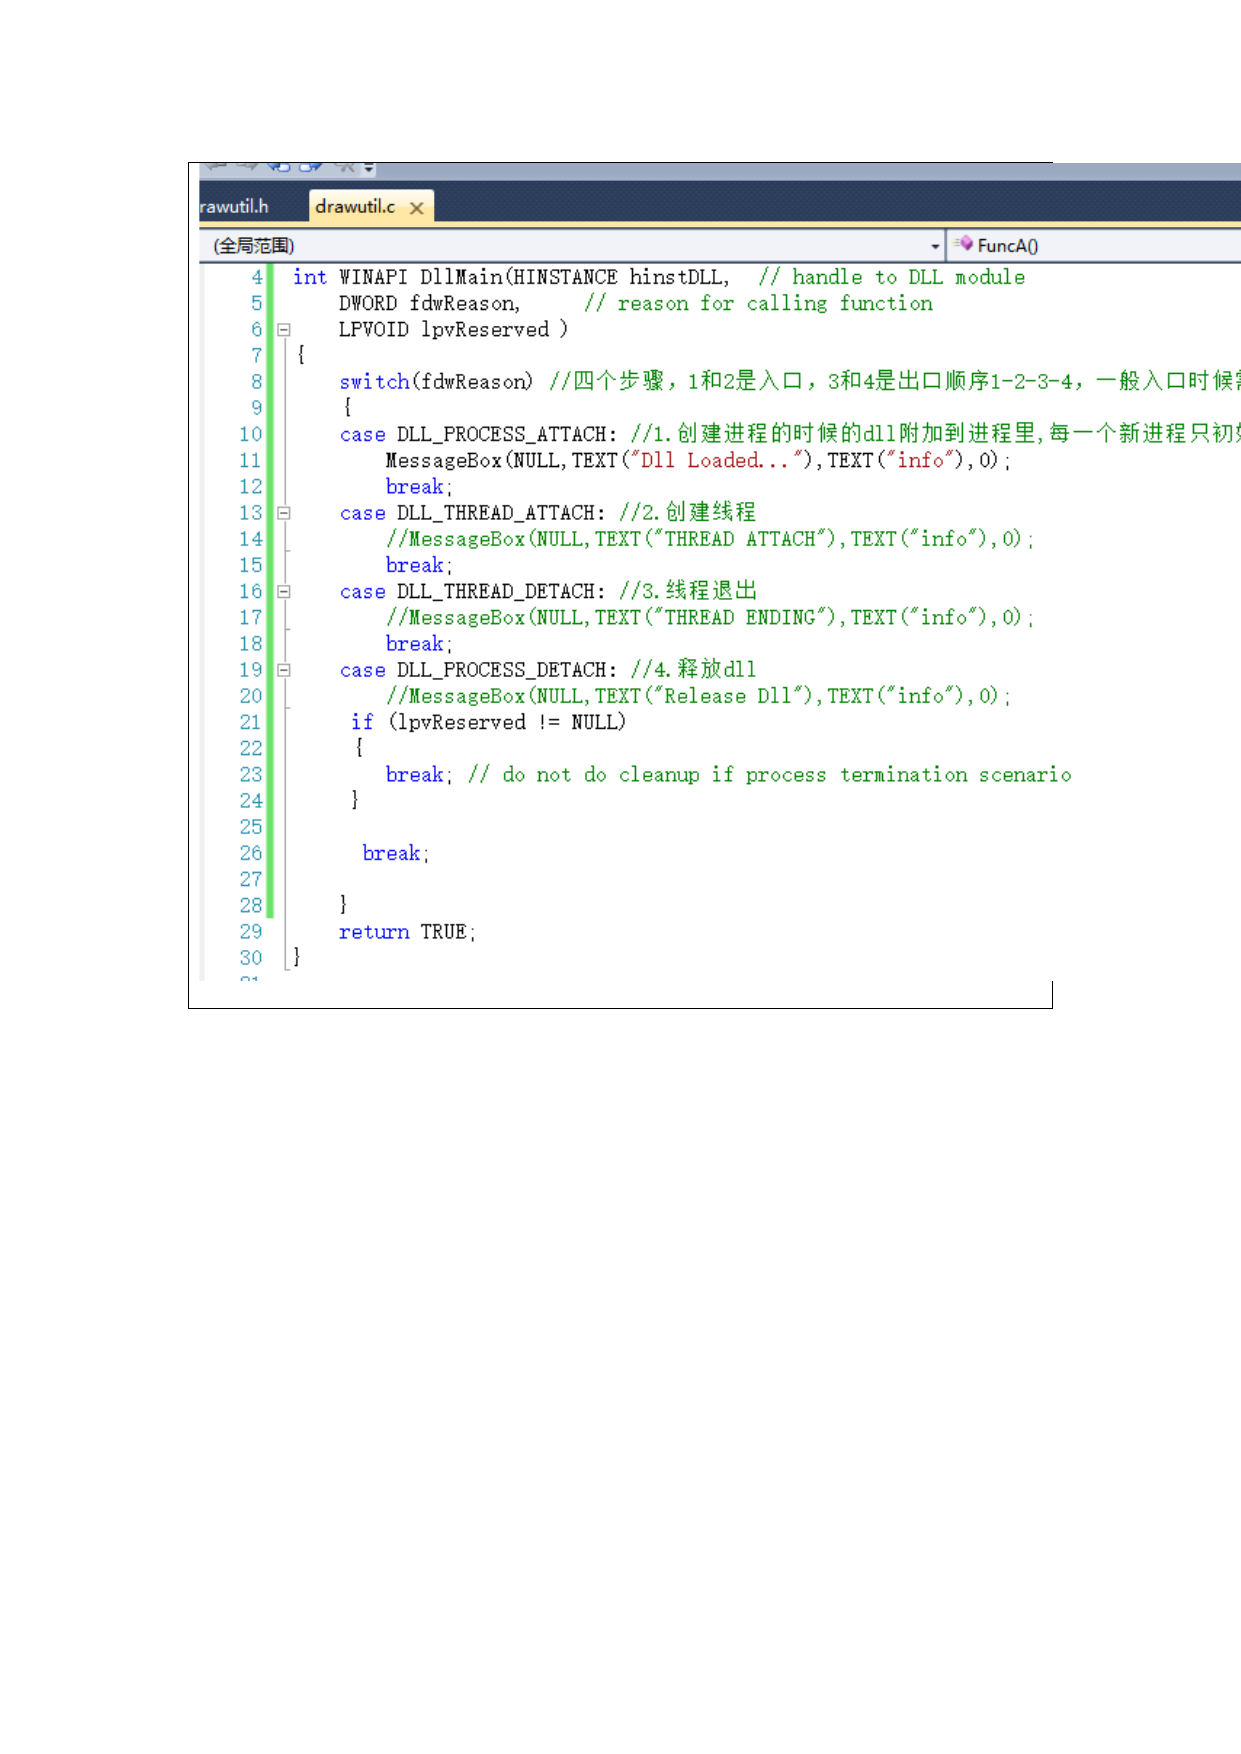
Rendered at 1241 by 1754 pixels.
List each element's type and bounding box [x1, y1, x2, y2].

picture [199, 163, 1241, 981]
table_header [189, 163, 1052, 1008]
